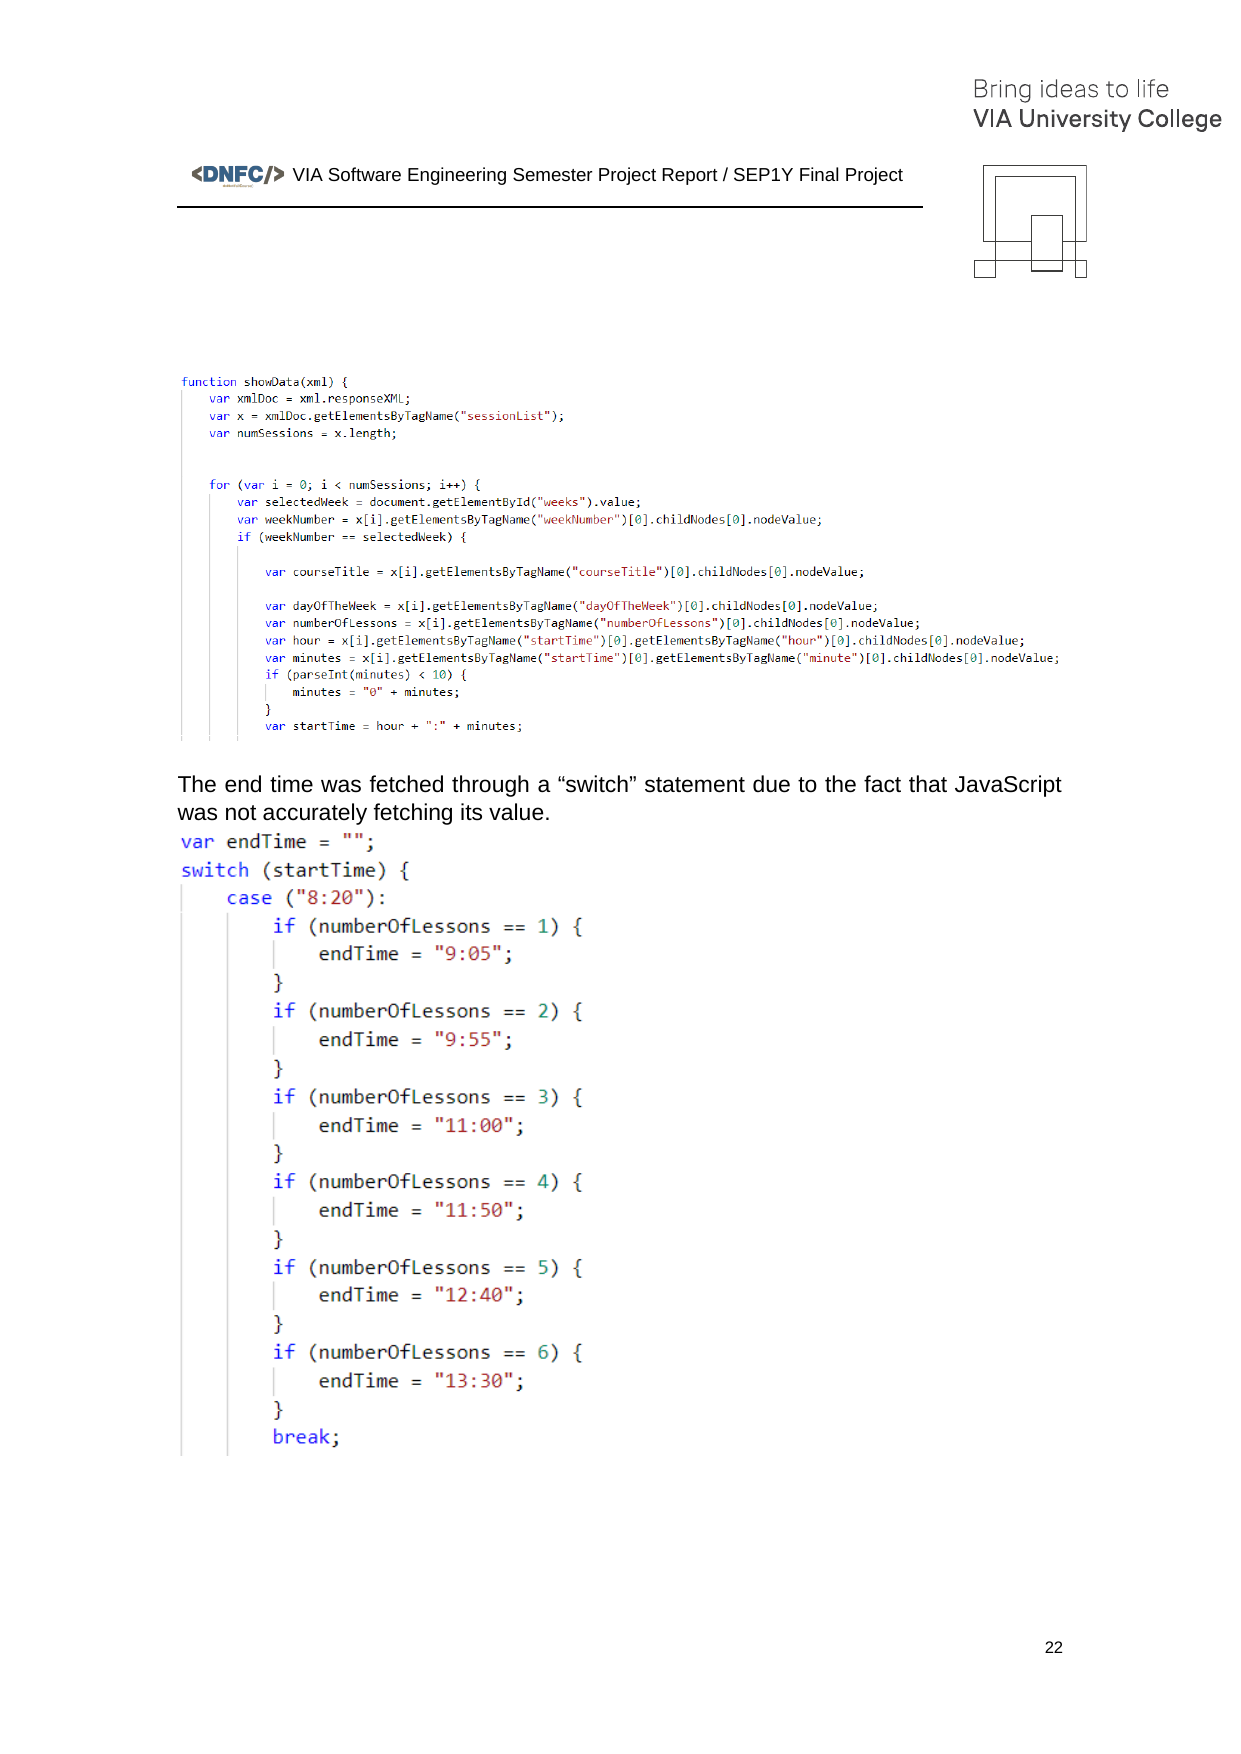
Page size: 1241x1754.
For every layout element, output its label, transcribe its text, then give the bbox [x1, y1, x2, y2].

picture [177, 827, 605, 1456]
picture [190, 160, 286, 193]
text The end time was fetched through a “switch” statement due to the fact that JavaScript was not accurately fetching its value. [177, 771, 1063, 826]
picture [177, 368, 1063, 741]
